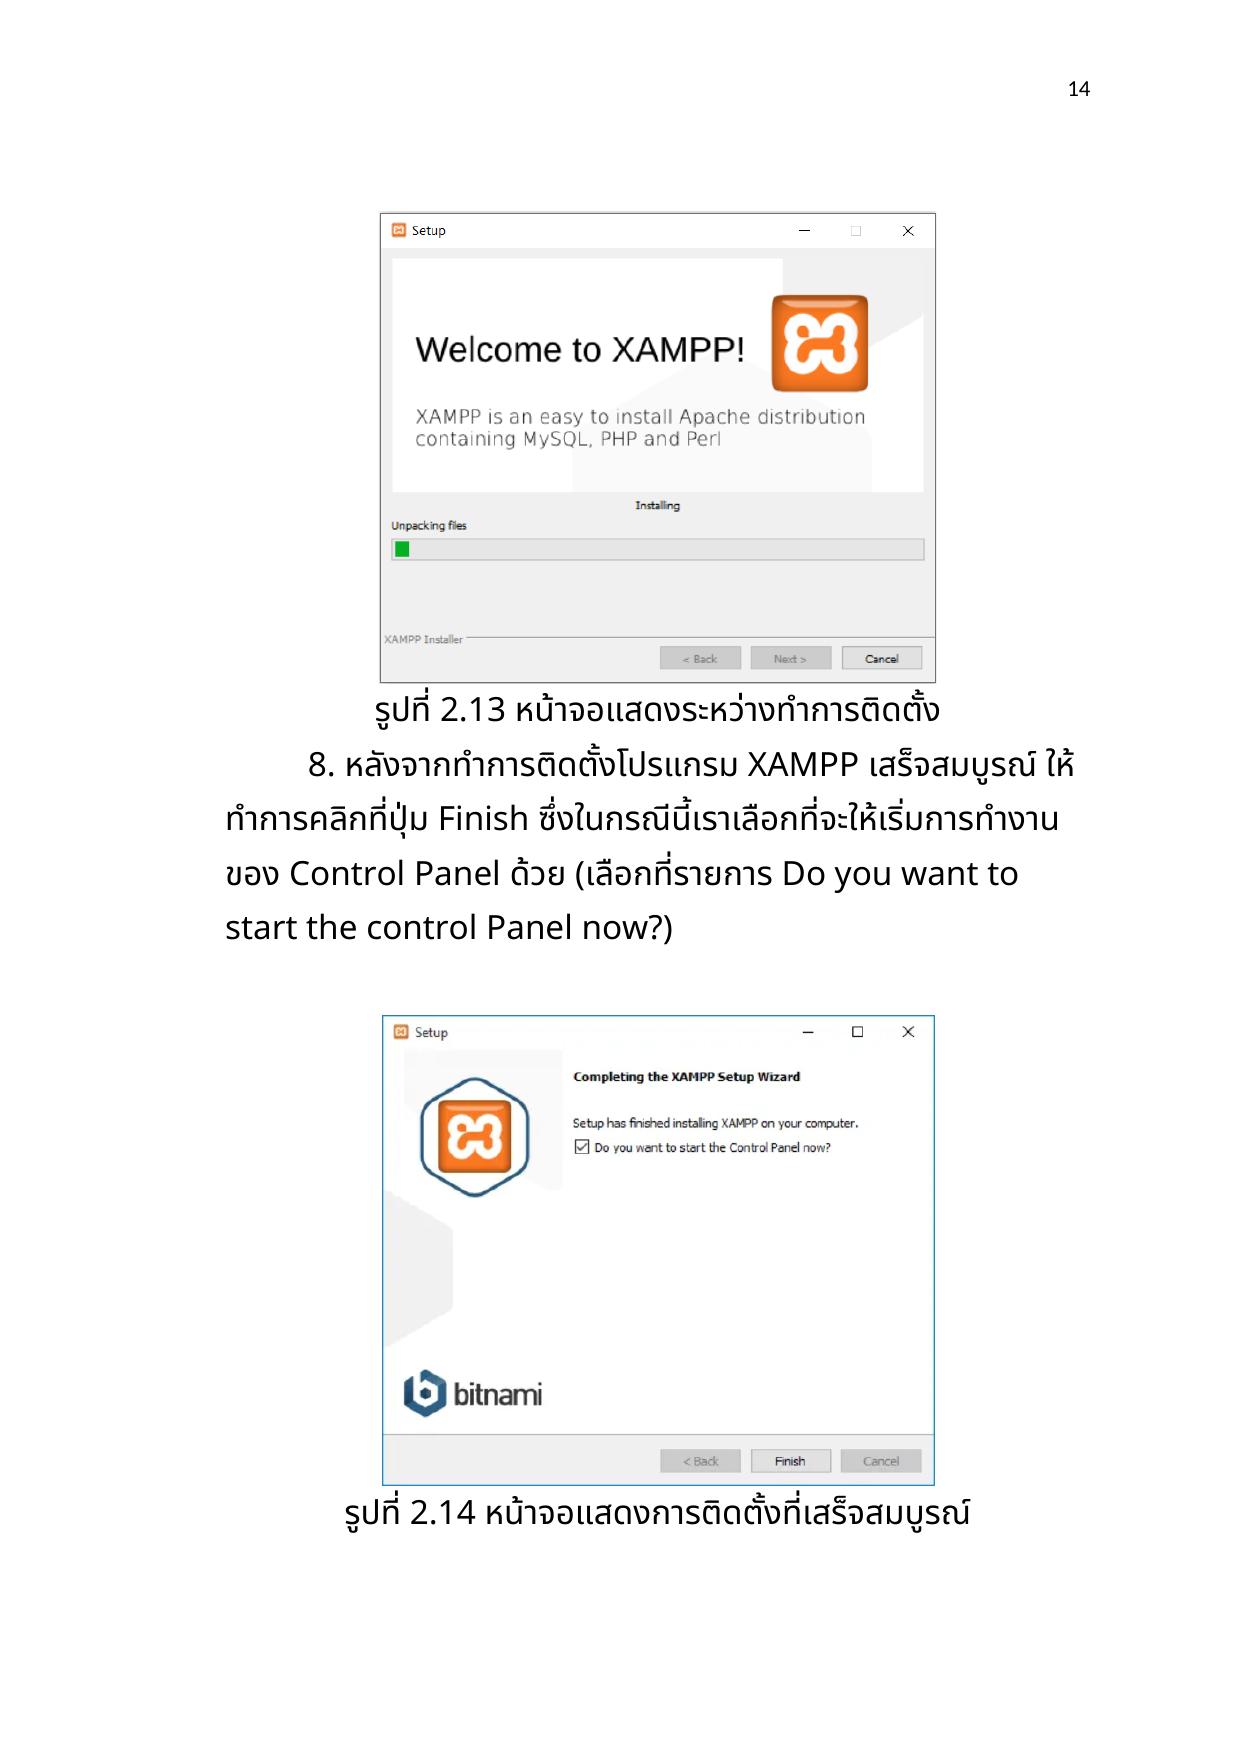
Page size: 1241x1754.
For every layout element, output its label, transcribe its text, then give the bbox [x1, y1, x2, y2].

picture [378, 211, 937, 684]
picture [380, 1013, 936, 1487]
text รูปที่ 2.13 หน้าจอแสดงระหว่างทำการติดตั้ง [225, 686, 1090, 736]
text 8. หลังจากทำการติดตั้งโปรแกรม XAMPP เสร็จสมบูรณ์ ให้ทำการคลิกที่ปุ่ม Finish ซึ่งในกรณีนี้เราเลือกที่จะให้เริ่มการทำงานของ Control Panel ด้วย (เลือกที่รายการ Do you want to start the control Panel now?) [225, 740, 1090, 949]
text รูปที่ 2.14 หน้าจอแสดงการติดตั้งที่เสร็จสมบูรณ์ [225, 1488, 1090, 1539]
